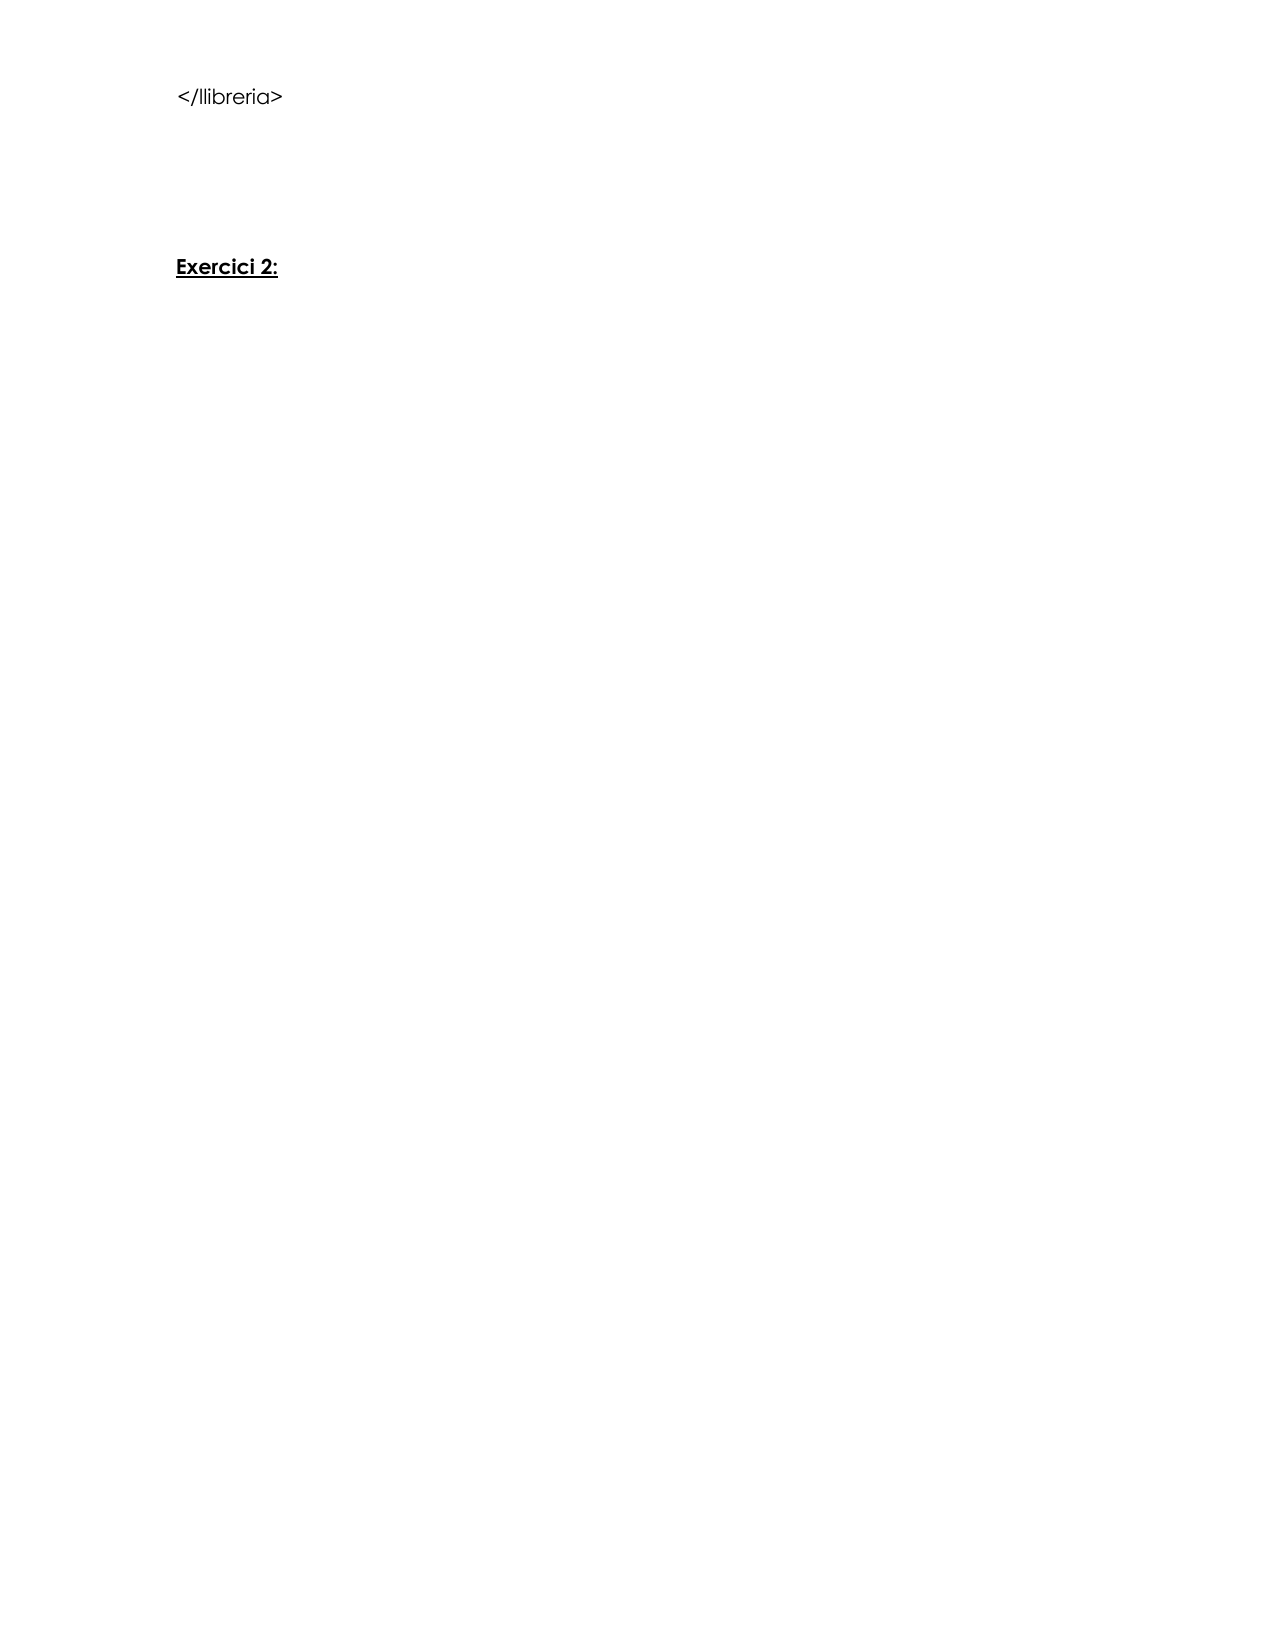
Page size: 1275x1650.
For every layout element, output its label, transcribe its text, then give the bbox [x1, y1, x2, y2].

text </llibreria> [177, 81, 1078, 111]
text Exercici 2: [176, 251, 1078, 281]
